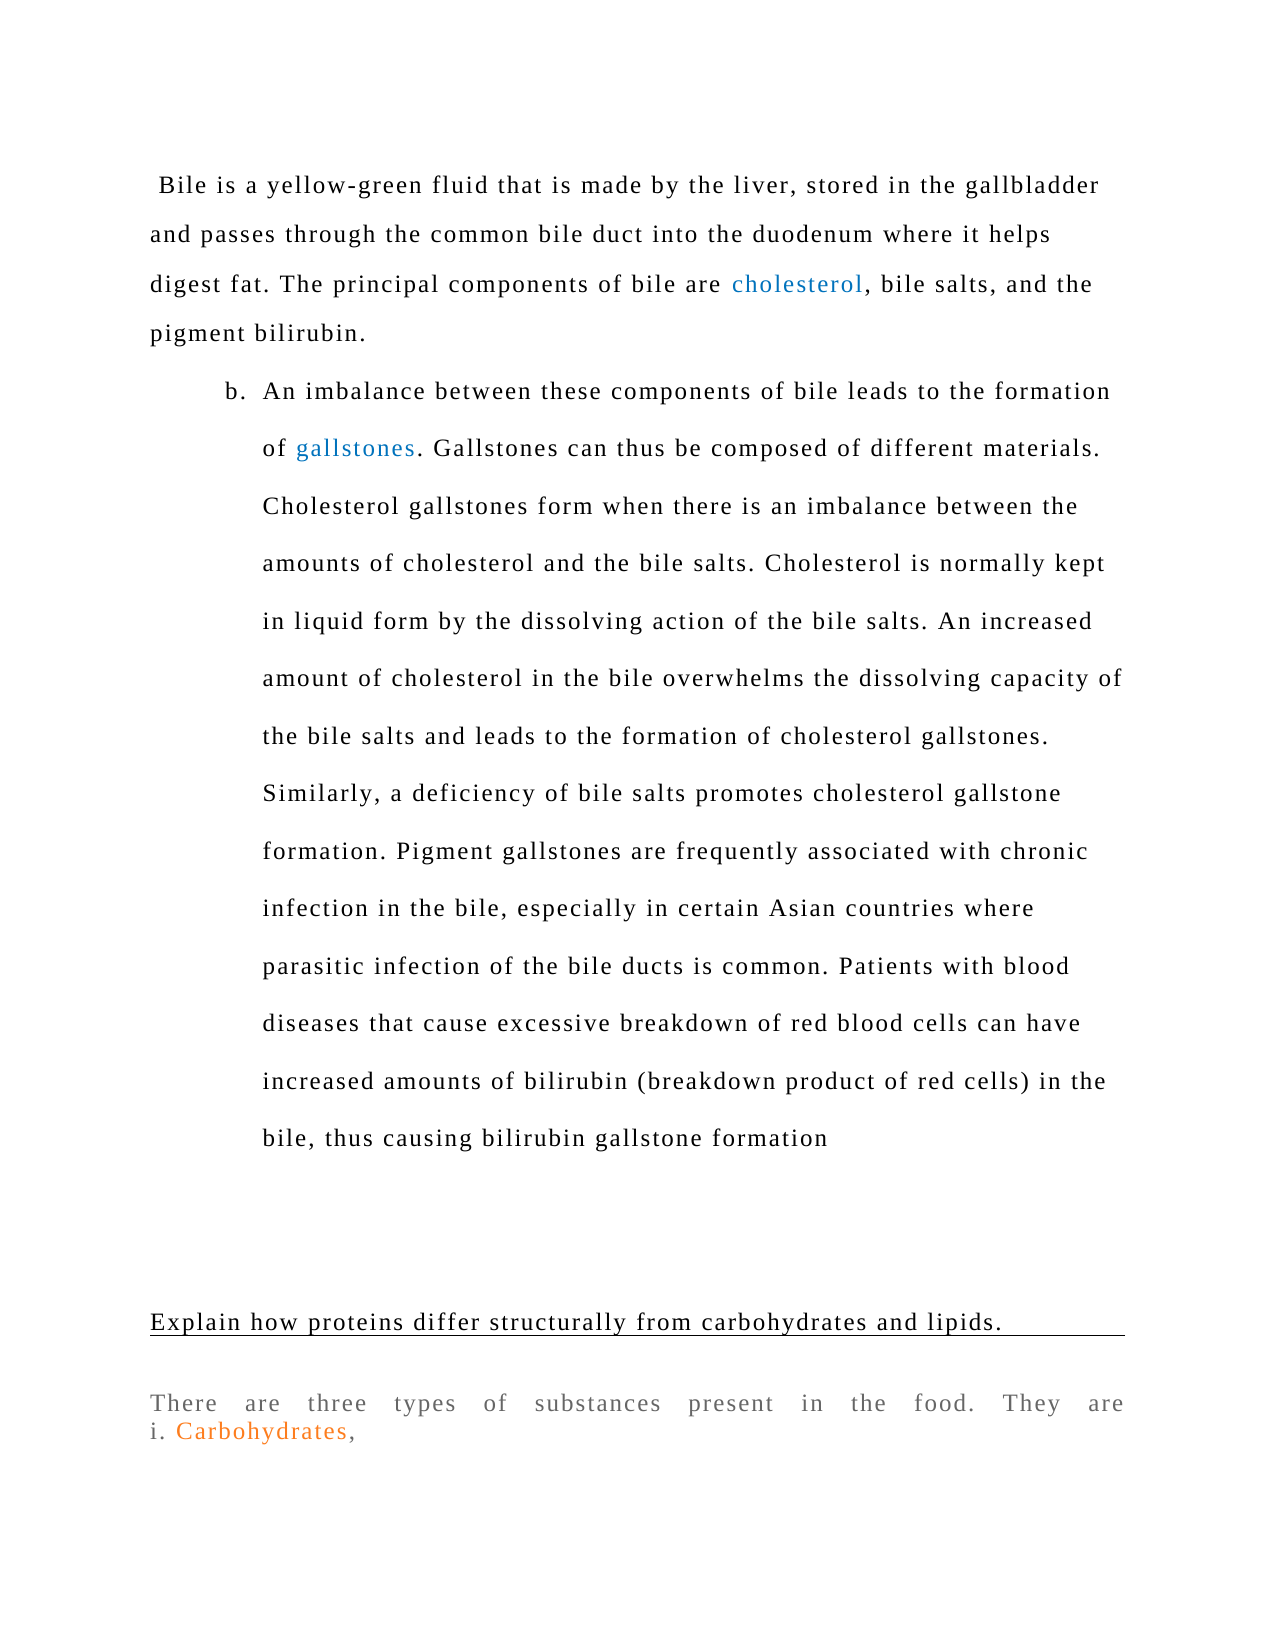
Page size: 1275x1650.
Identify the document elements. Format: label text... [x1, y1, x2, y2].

text There are three types of substances present in the food. They are i. Carbohydrates, [150, 1388, 1125, 1445]
text Bile is a yellow-green fluid that is made by the liver, stored in the gallbladder and passes through the common bile duct into the duodenum where it helps digest fat. The principal components of bile are cholesterol, bile salts, and the pigment bilirubin. [150, 150, 1125, 347]
list An imbalance between these components of bile leads to the formation of gallstones. Gallstones can thus be composed of different materials. Cholesterol gallstones form when there is an imbalance between the amounts of cholesterol and the bile salts. Cholesterol is normally kept in liquid form by the dissolving action of the bile salts. An increased amount of cholesterol in the bile overwhelms the dissolving capacity of the bile salts and leads to the formation of cholesterol gallstones. Similarly, a deficiency of bile salts promotes cholesterol gallstone formation. Pigment gallstones are frequently associated with chronic infection in the bile, especially in certain Asian countries where parasitic infection of the bile ducts is common. Patients with blood diseases that cause excessive breakdown of red blood cells can have increased amounts of bilirubin (breakdown product of red cells) in the bile, thus causing bilirubin gallstone formation [225, 376, 1125, 1152]
text Explain how proteins differ structurally from carbohydrates and lipids. [150, 1280, 1125, 1335]
